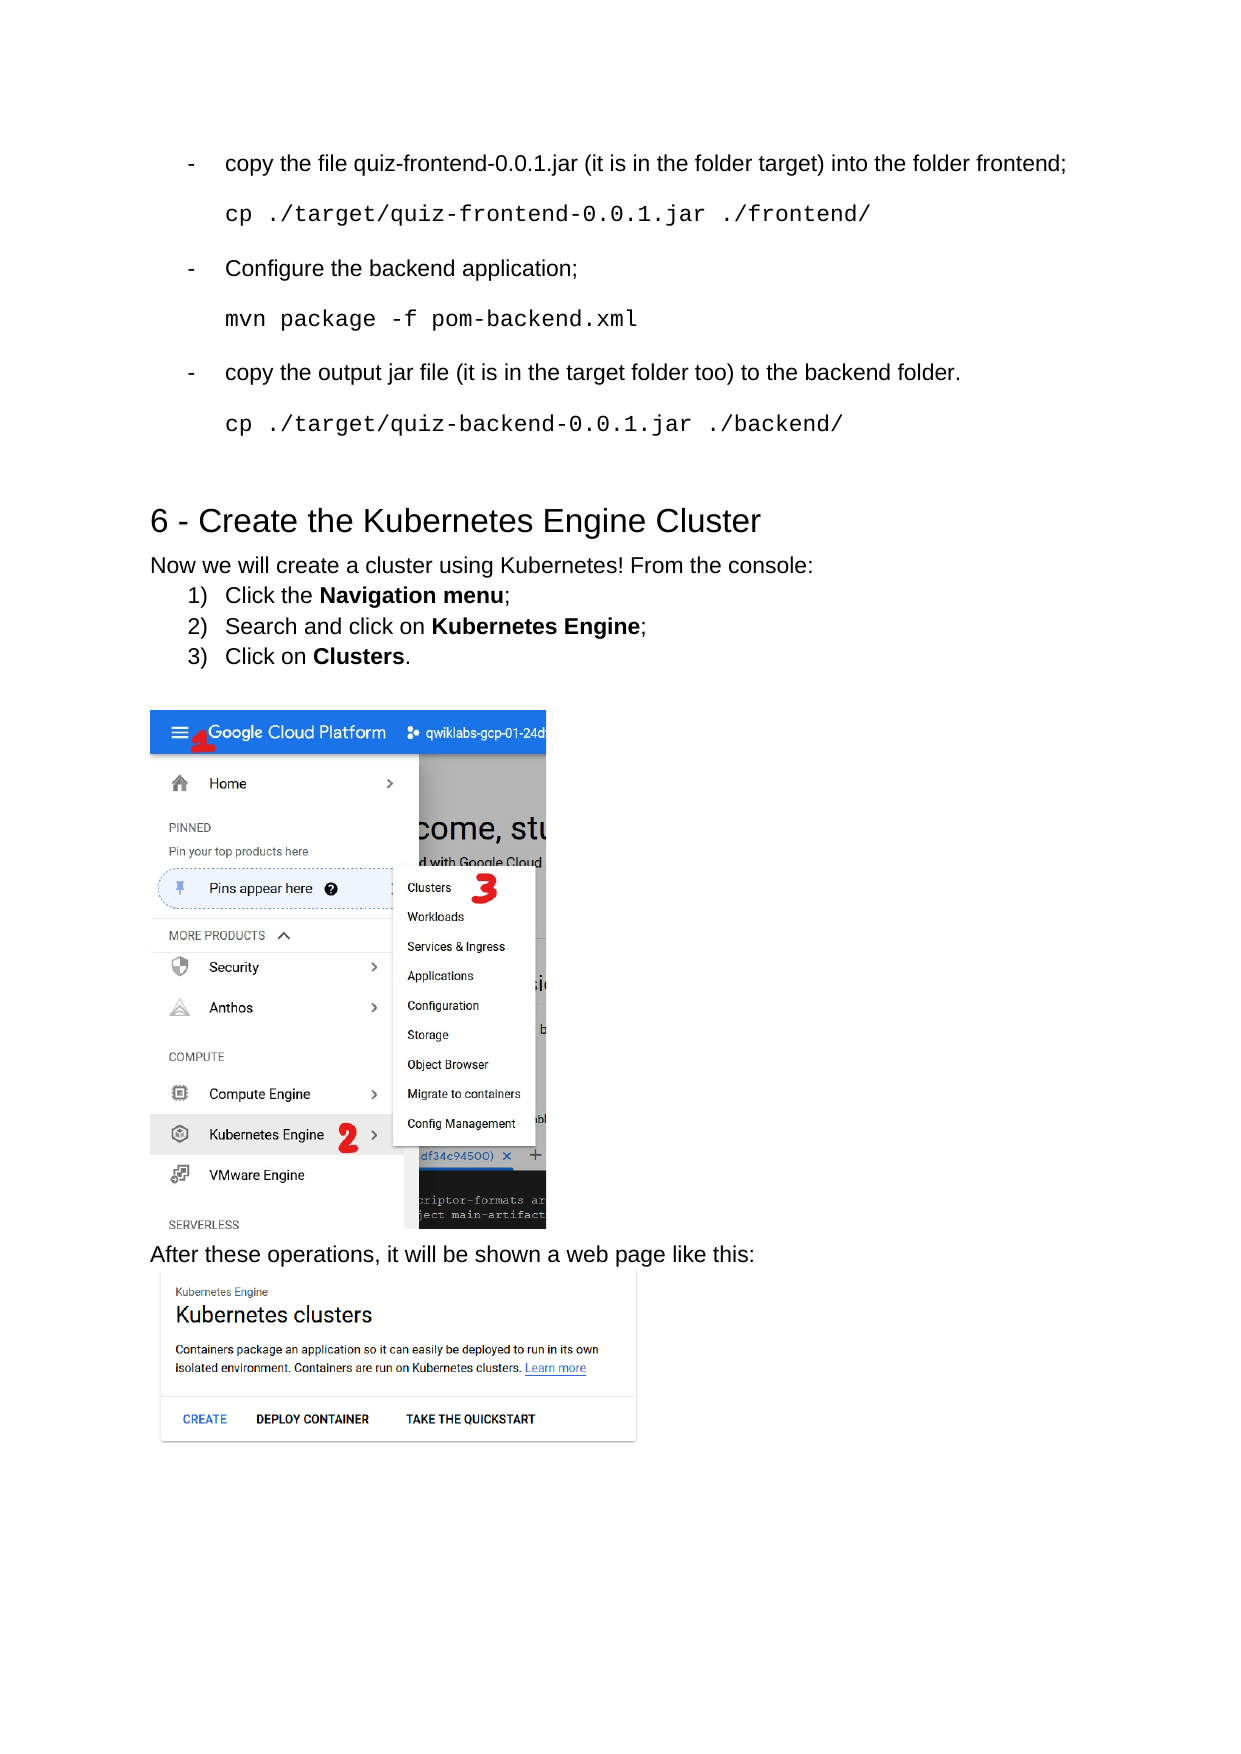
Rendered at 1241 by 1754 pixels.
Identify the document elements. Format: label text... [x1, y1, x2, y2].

picture [150, 1271, 645, 1451]
text After these operations, it will be shown a web page like this: [150, 1241, 1090, 1267]
list copy the file quiz-frontend-0.0.1.jar (it is in the folder target) into the folder frontend; [187, 150, 1090, 176]
text Now we will create a cluster using Kubernetes! From the console: [150, 552, 1090, 578]
list Click on Clusters. [187, 643, 1090, 669]
subtitle 6 - Create the Kubernetes Engine Cluster [150, 501, 1090, 540]
text cp ./target/quiz-backend-0.0.1.jar ./backend/ [225, 412, 1090, 438]
picture [150, 710, 547, 1229]
text mvn package -f pom-backend.xml [225, 307, 1090, 333]
list Configure the backend application; [187, 254, 1090, 281]
list Search and click on Kubernetes Engine; [187, 613, 1090, 639]
text cp ./target/quiz-frontend-0.0.1.jar ./frontend/ [225, 203, 1090, 229]
list copy the output jar file (it is in the target folder too) to the backend folder. [187, 359, 1090, 386]
list Click the Navigation menu; [187, 582, 1090, 609]
